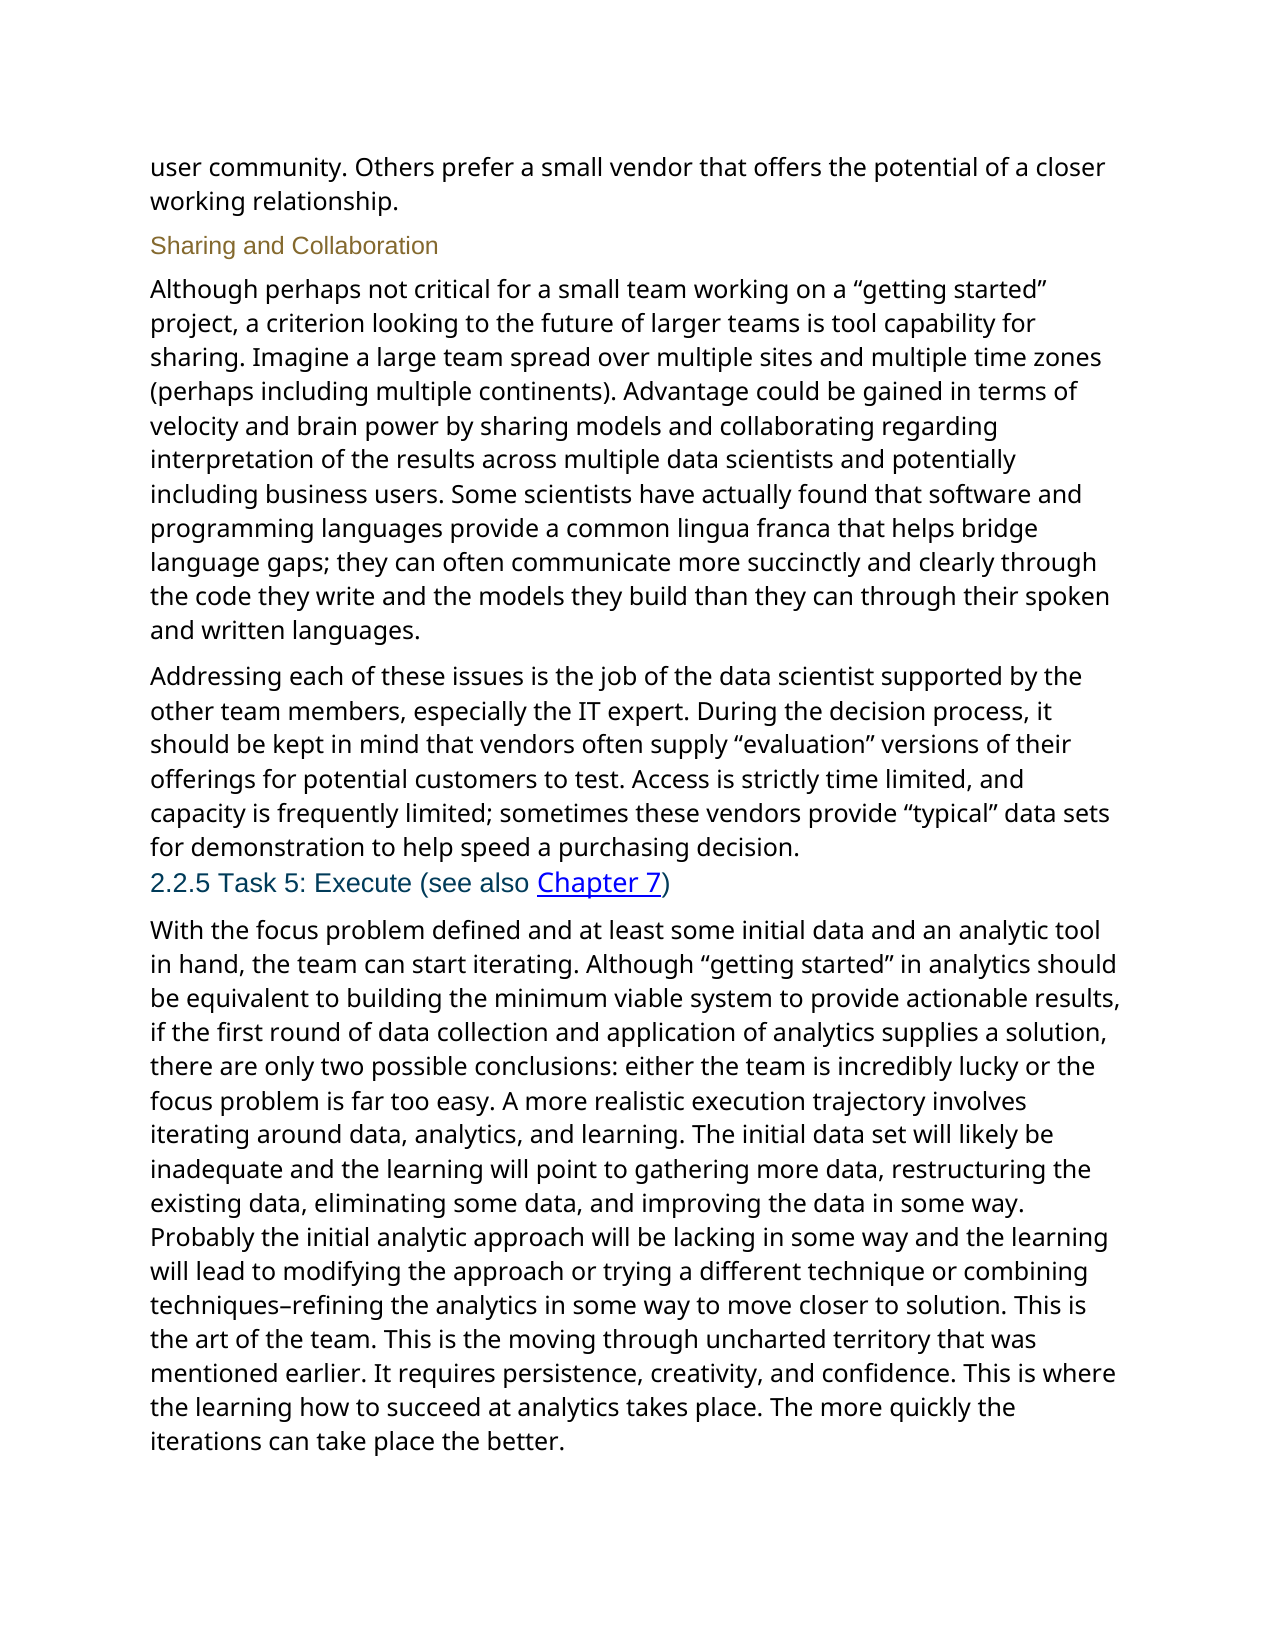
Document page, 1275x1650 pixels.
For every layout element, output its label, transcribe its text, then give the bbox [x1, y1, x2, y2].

text Although perhaps not critical for a small team working on a “getting started” project, a criterion looking to the future of larger teams is tool capability for sharing. Imagine a large team spread over multiple sites and multiple time zones (perhaps including multiple continents). Advantage could be gained in terms of velocity and brain power by sharing models and collaborating regarding interpretation of the results across multiple data scientists and potentially including business users. Some scientists have actually found that software and programming languages provide a common lingua franca that helps bridge language gaps; they can often communicate more succinctly and clearly through the code they write and the models they build than they can through their spoken and written languages. [150, 272, 1125, 647]
text Sharing and Collaboration [150, 231, 1125, 259]
text With the focus problem defined and at least some initial data and an analytic tool in hand, the team can start iterating. Although “getting started” in analytics should be equivalent to building the minimum viable system to provide actionable results, if the first round of data collection and application of analytics supplies a solution, there are only two possible conclusions: either the team is incredibly lucky or the focus problem is far too easy. A more realistic execution trajectory involves iterating around data, analytics, and learning. The initial data set will likely be inadequate and the learning will point to gathering more data, restructuring the existing data, eliminating some data, and improving the data in some way. Probably the initial analytic approach will be lacking in some way and the learning will lead to modifying the approach or trying a different technique or combining techniques–refining the analytics in some way to move closer to solution. This is the art of the team. This is the moving through uncharted territory that was mentioned earlier. It requires persistence, creativity, and confidence. This is where the learning how to succeed at analytics takes place. The more quickly the iterations can take place the better. [150, 913, 1125, 1458]
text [150, 150, 1125, 218]
text Addressing each of these issues is the job of the data scientist supported by the other team members, especially the IT expert. During the decision process, it should be kept in mind that vendors often supply “evaluation” versions of their offerings for potential customers to test. Access is strictly time limited, and capacity is frequently limited; sometimes these vendors provide “typical” data sets for demonstration to help speed a purchasing decision. [150, 659, 1125, 863]
text 2.2.5 Task 5: Execute (see also Chapter 7) [150, 863, 1125, 900]
